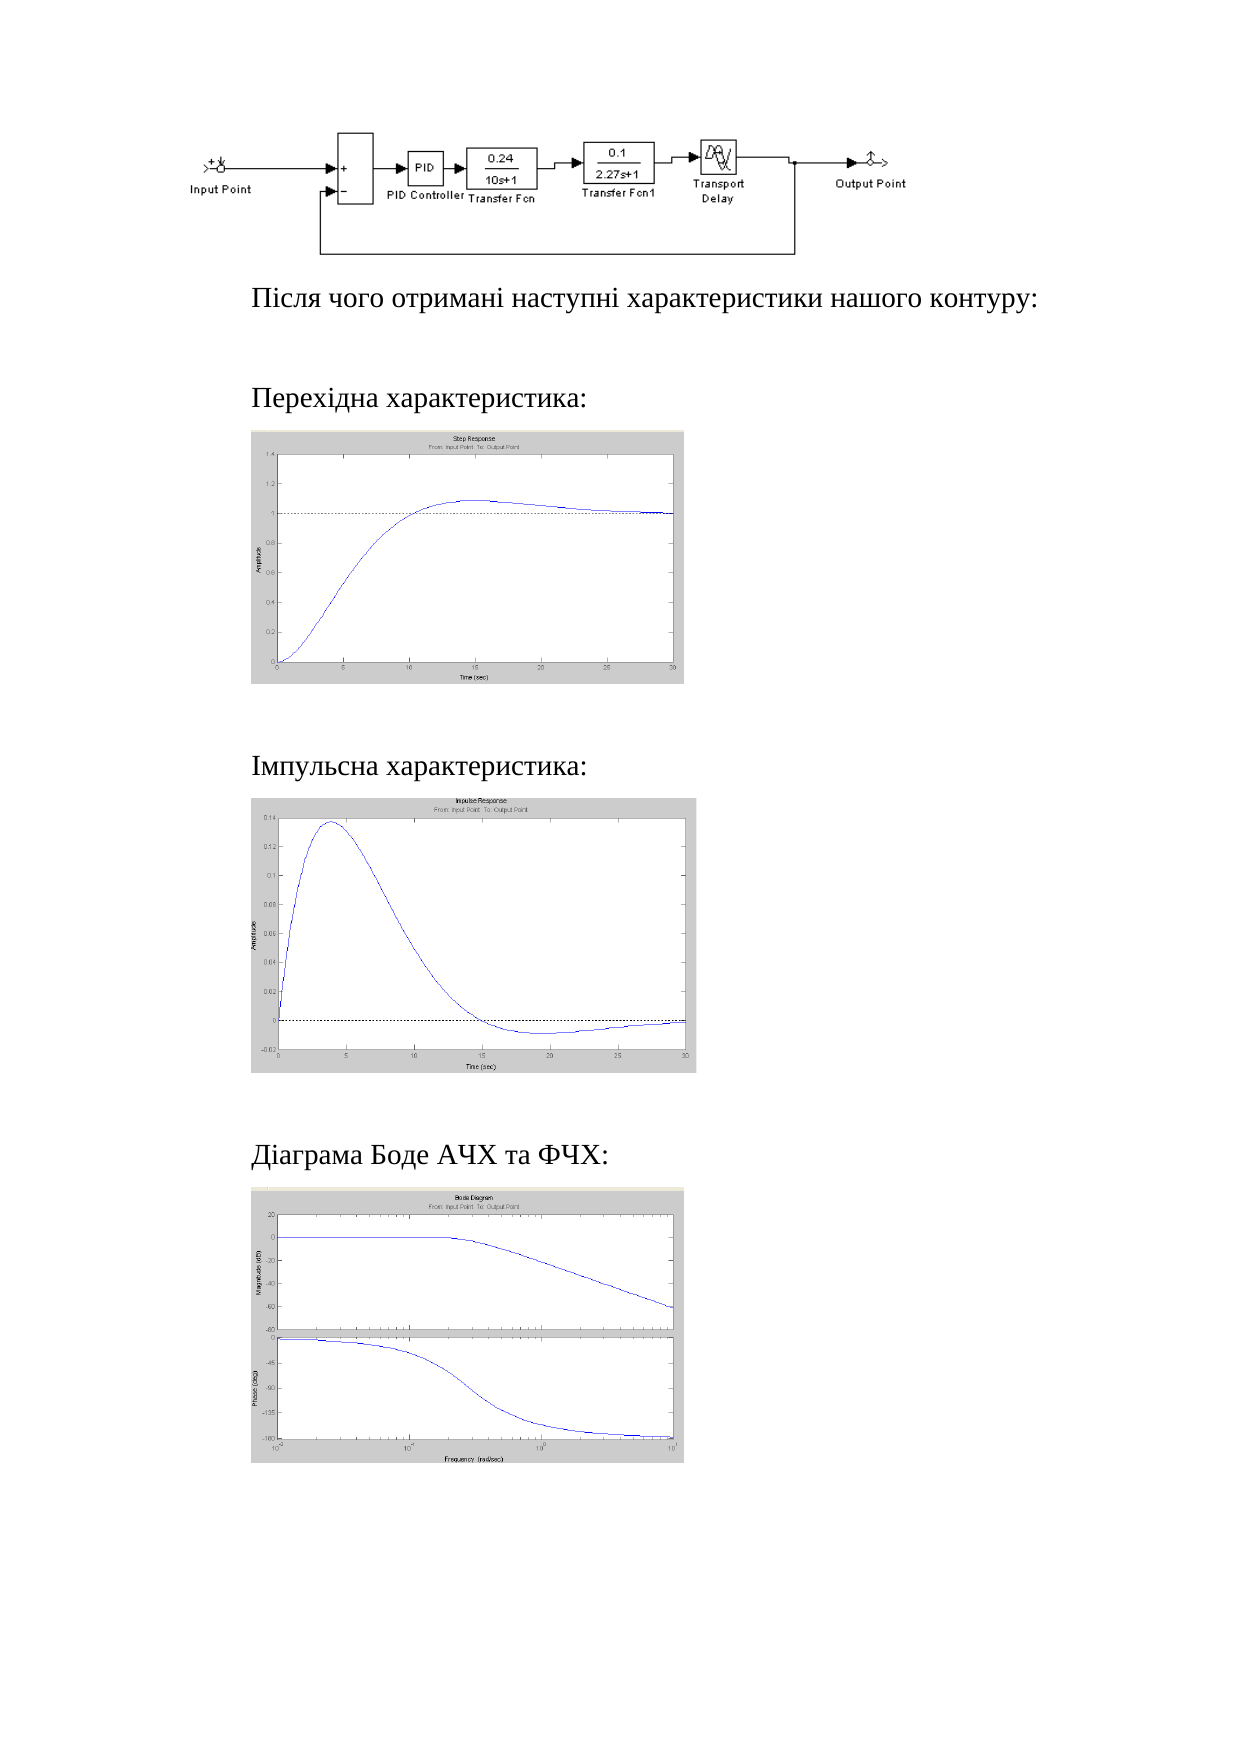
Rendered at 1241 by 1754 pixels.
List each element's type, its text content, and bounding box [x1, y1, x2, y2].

picture [251, 430, 684, 684]
picture [251, 798, 697, 1073]
picture [177, 128, 914, 270]
text Діаграма Боде АЧХ та ФЧХ: [177, 1137, 1152, 1171]
text Після чого отримані наступні характеристики нашого контуру: [177, 280, 1152, 313]
text Перехідна характеристика: [177, 380, 1152, 414]
picture [251, 1187, 684, 1463]
text Імпульсна характеристика: [177, 748, 1152, 782]
